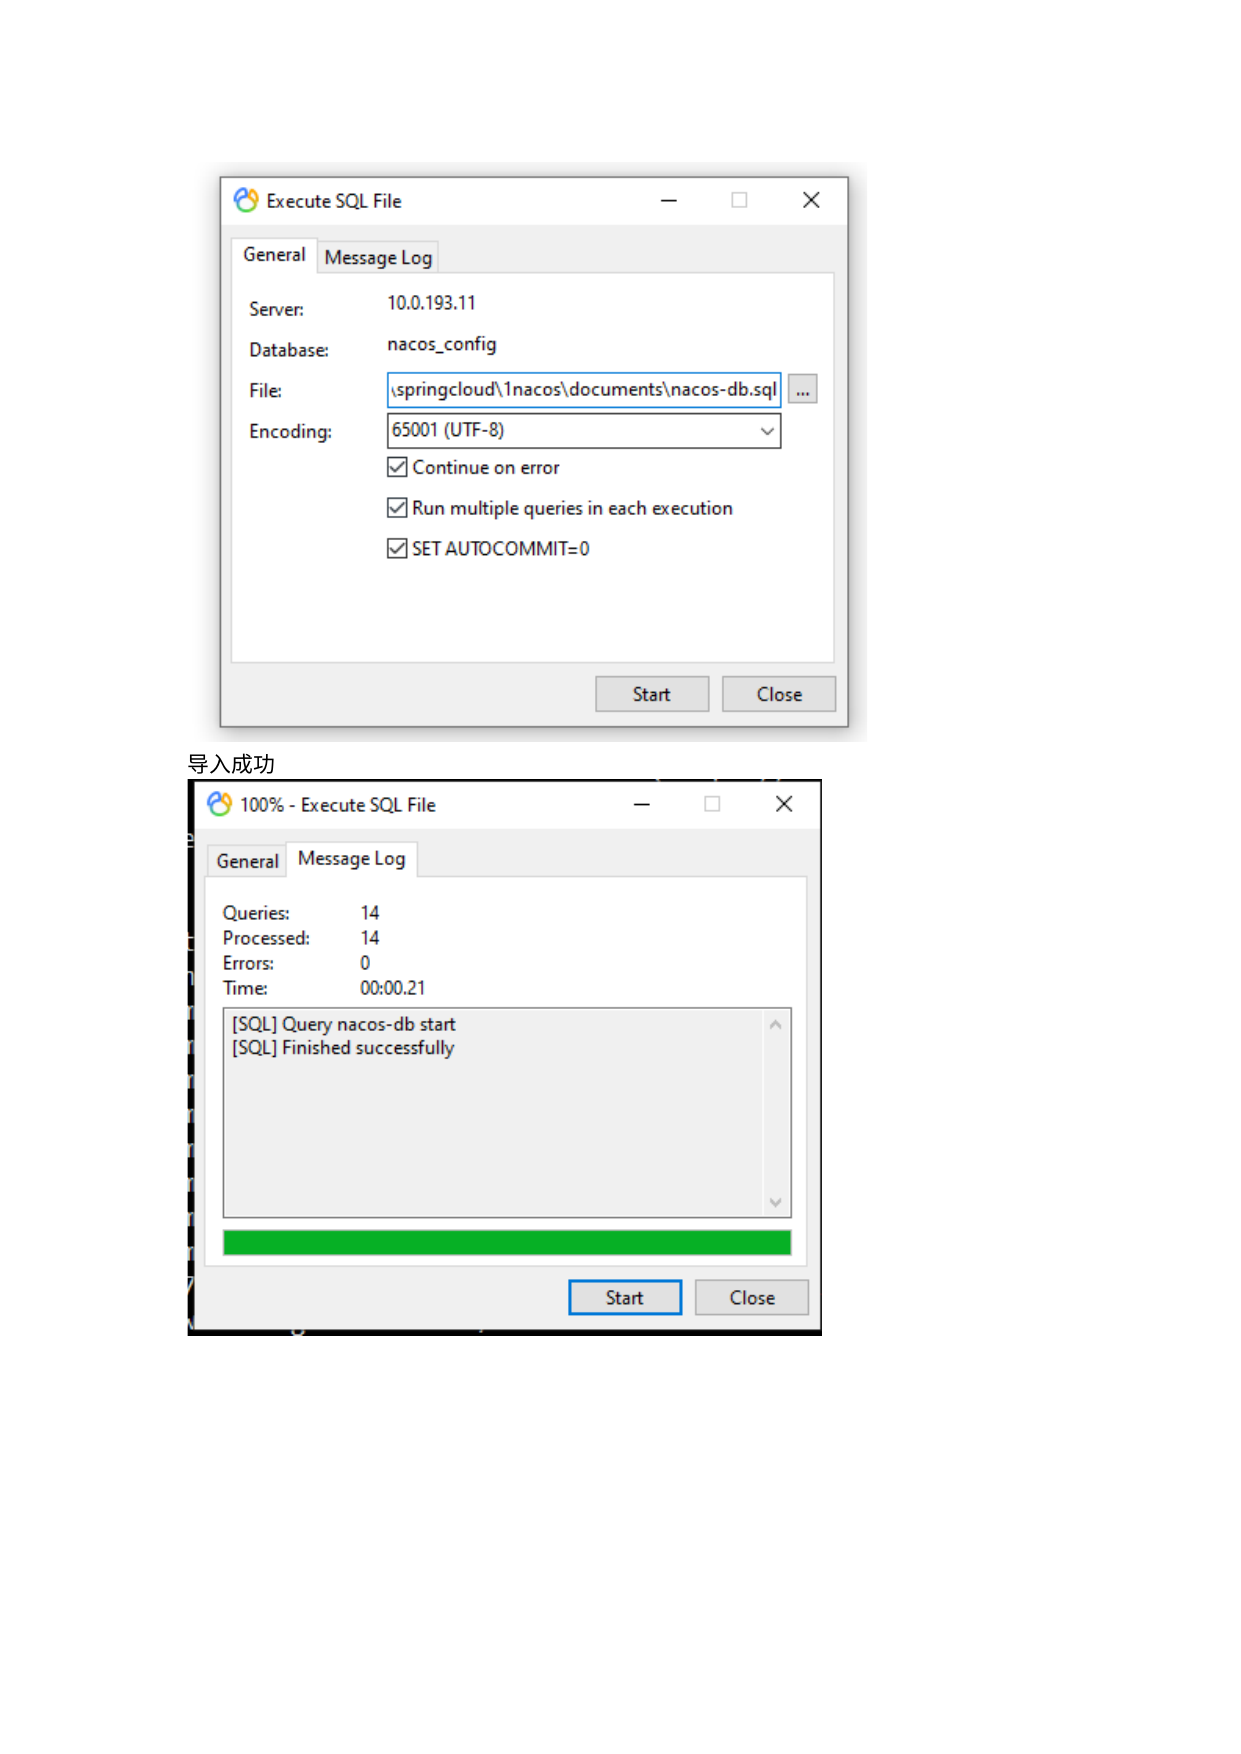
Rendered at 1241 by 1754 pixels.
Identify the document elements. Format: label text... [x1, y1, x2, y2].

text 导入成功 [187, 747, 1053, 779]
picture [187, 162, 868, 742]
picture [187, 779, 822, 1336]
